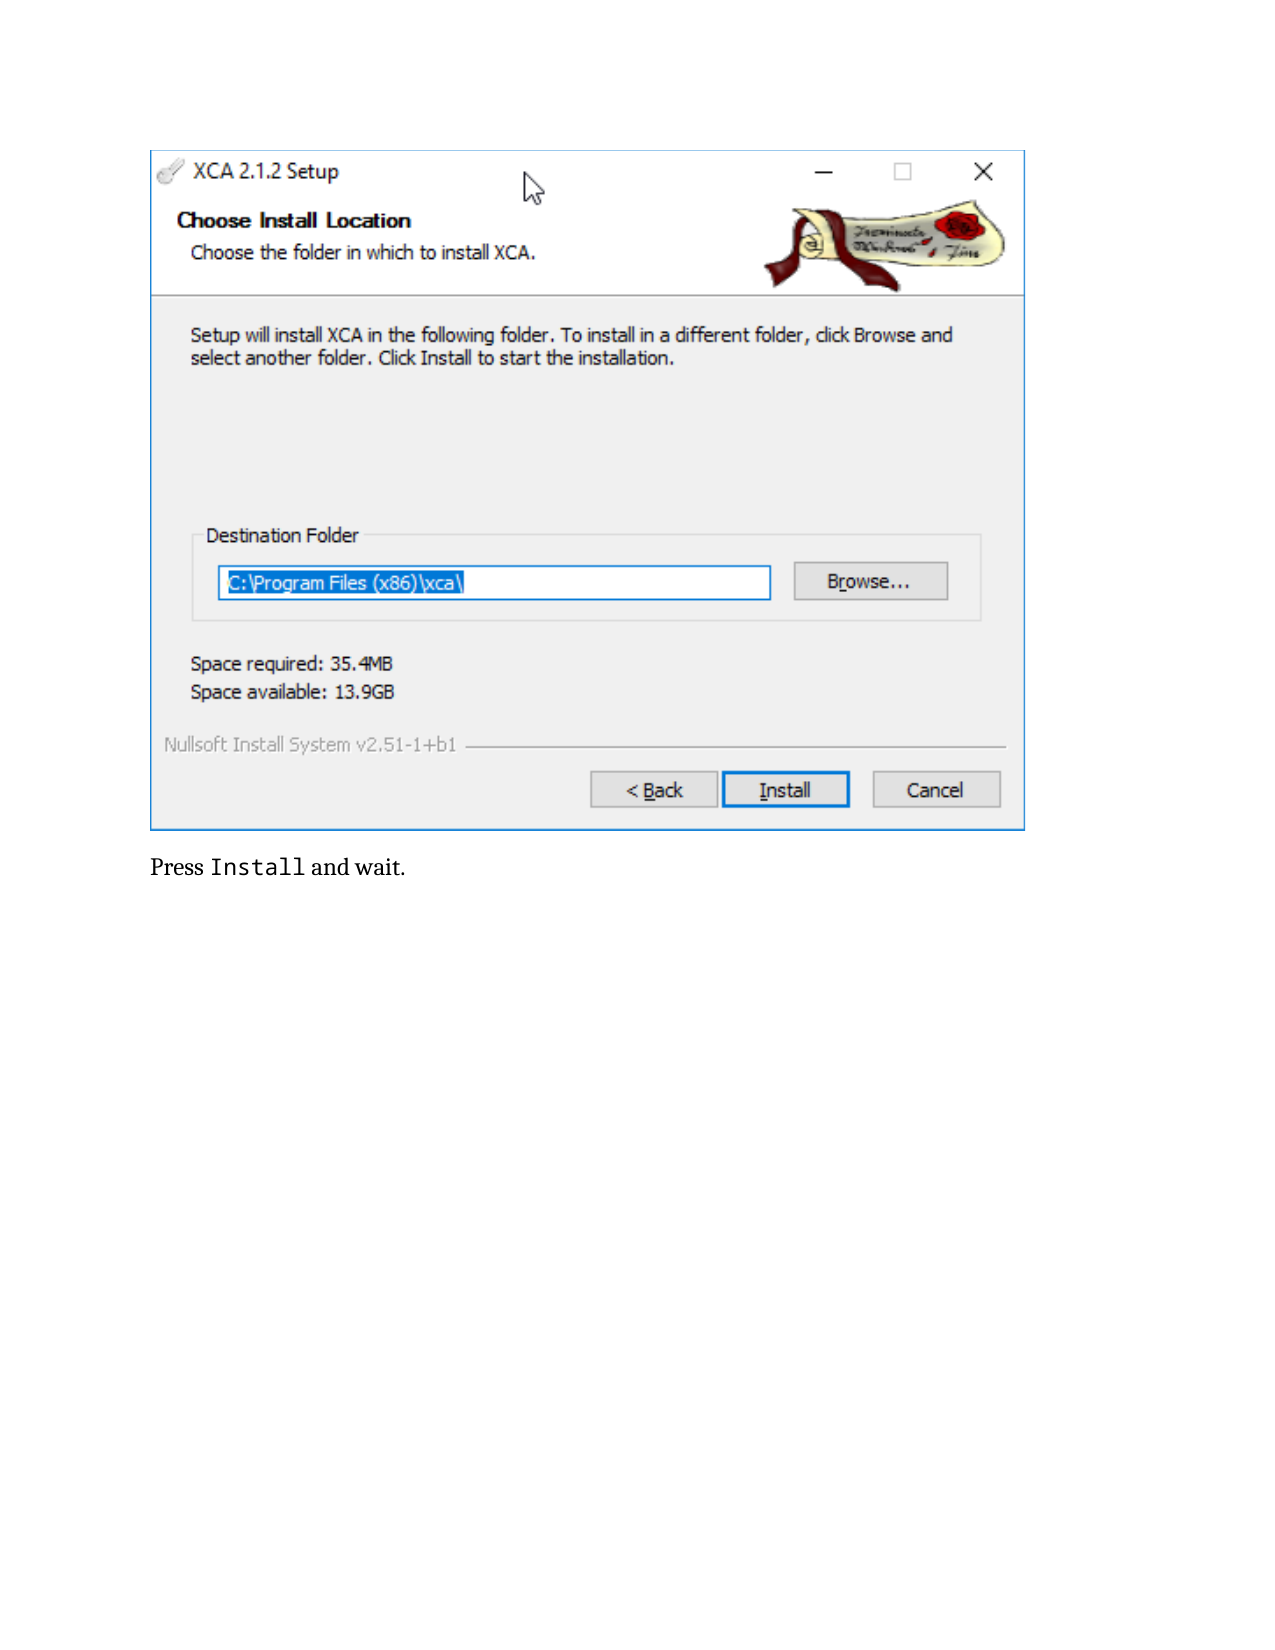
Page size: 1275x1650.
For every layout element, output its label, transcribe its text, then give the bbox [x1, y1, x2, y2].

text Press Install and wait. [150, 851, 1125, 882]
picture [150, 150, 1025, 831]
